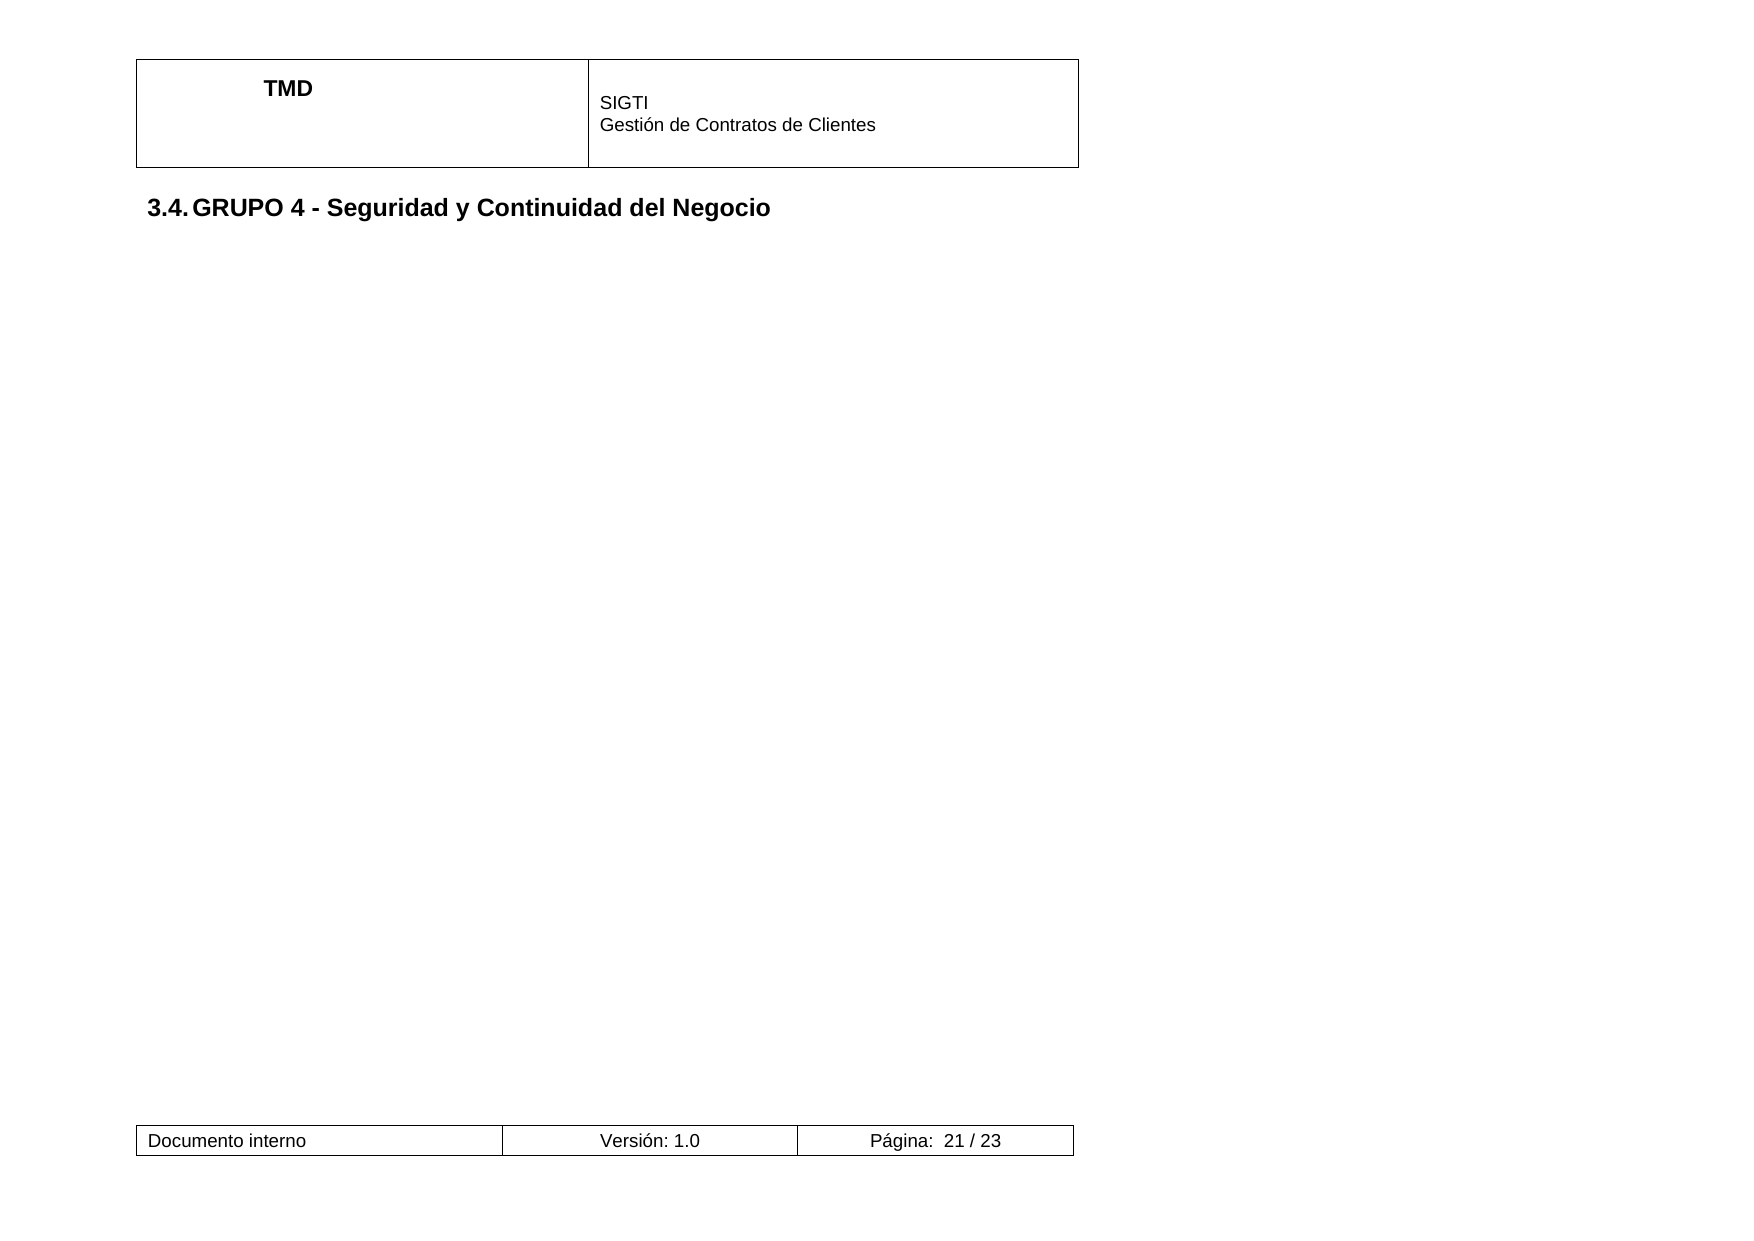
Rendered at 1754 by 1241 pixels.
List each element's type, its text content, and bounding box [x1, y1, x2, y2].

subtitle GRUPO 4 - Seguridad y Continuidad del Negocio [147, 193, 1606, 222]
